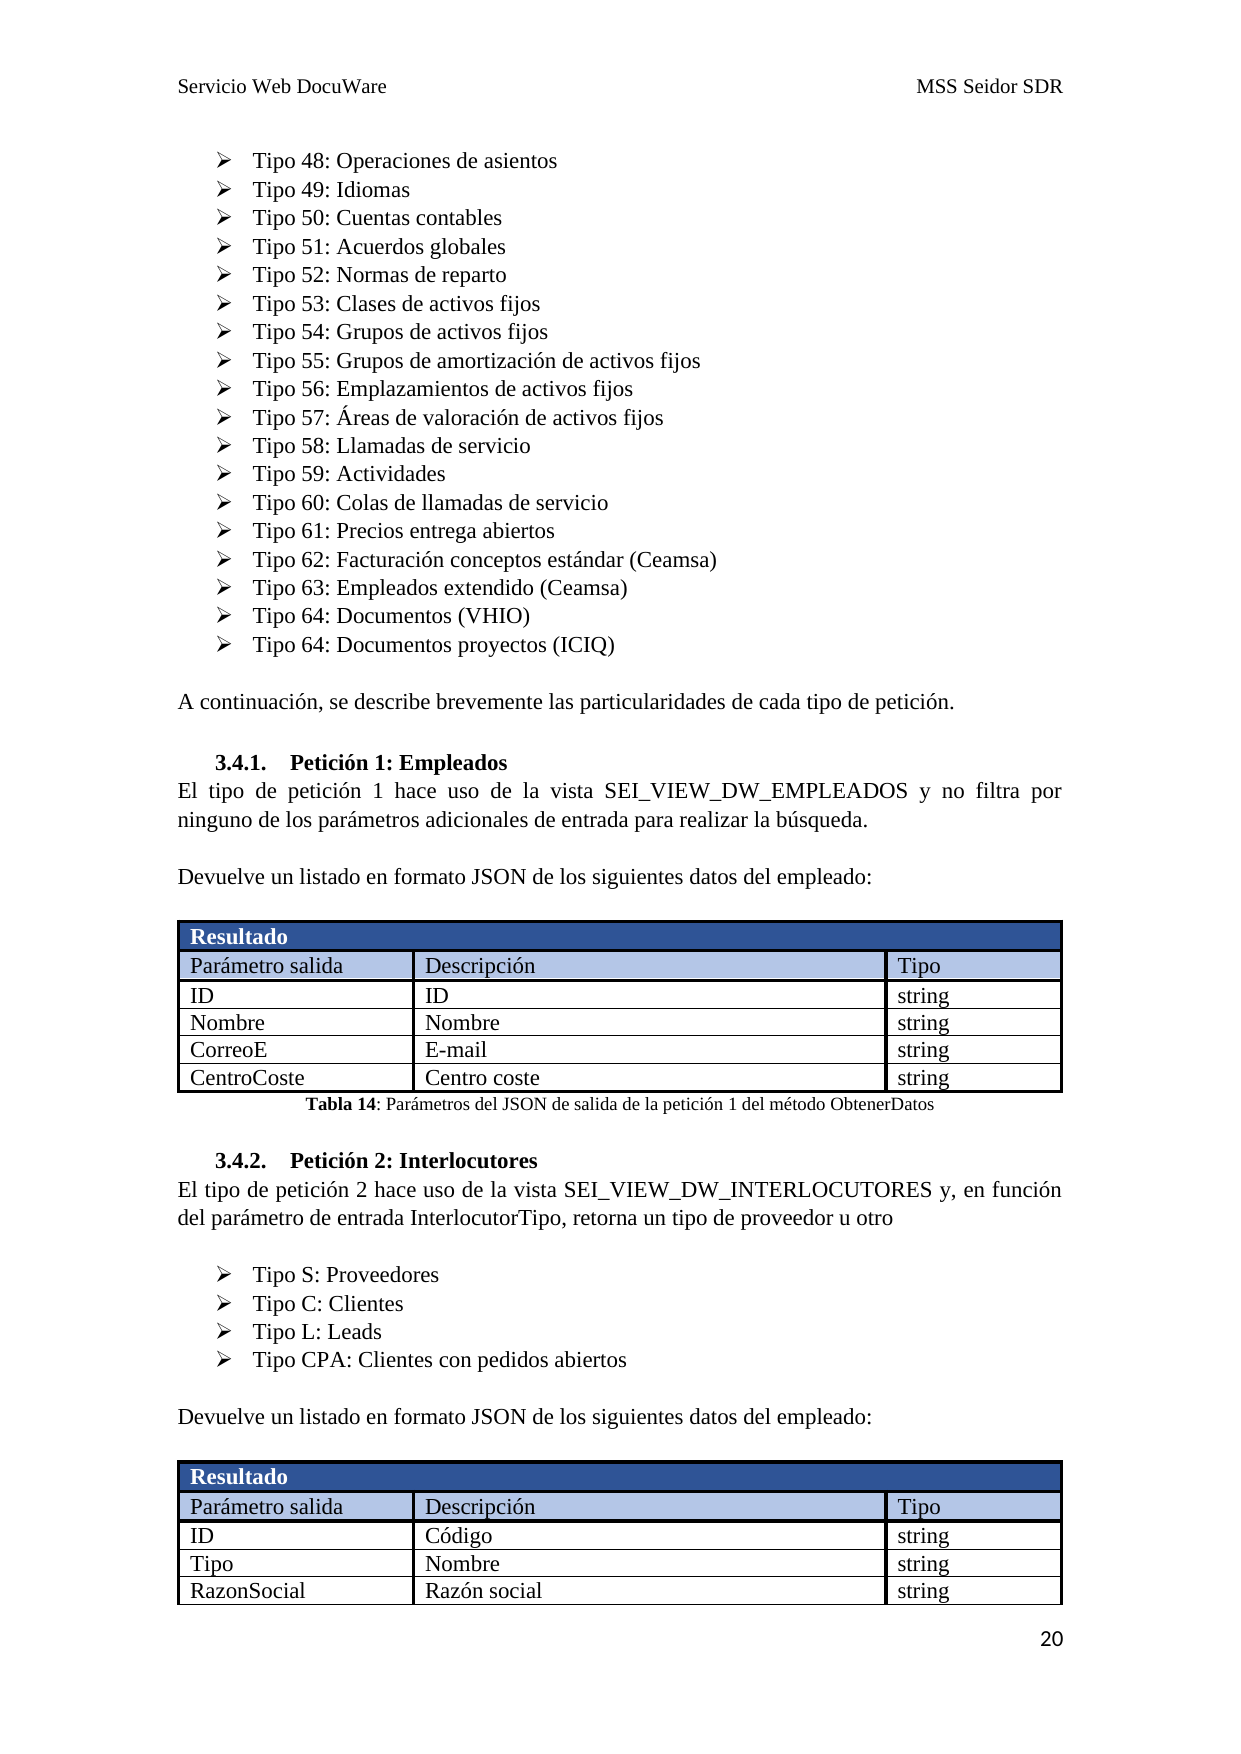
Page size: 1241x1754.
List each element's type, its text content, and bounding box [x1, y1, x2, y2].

table_cell CentroCoste [180, 1064, 412, 1090]
table_cell Tipo [888, 1493, 1060, 1519]
table_header Resultado [180, 1464, 1060, 1490]
table_cell Tipo [888, 952, 1060, 978]
list Tipo CPA: Clientes con pedidos abiertos [215, 1347, 1063, 1373]
list Tipo L: Leads [215, 1318, 1063, 1344]
subtitle Petición 2: Interlocutores [215, 1147, 1063, 1174]
list Tipo 56: Emplazamientos de activos fijos [215, 375, 1063, 401]
list Tipo 61: Precios entrega abiertos [215, 517, 1063, 544]
table_cell Centro coste [415, 1064, 884, 1090]
table_cell string [888, 1009, 1060, 1035]
list Tipo 64: Documentos proyectos (ICIQ) [215, 631, 1063, 657]
list Tipo S: Proveedores [215, 1261, 1063, 1288]
list Tipo 64: Documentos (VHIO) [215, 603, 1063, 629]
list Tipo 58: Llamadas de servicio [215, 432, 1063, 458]
table_cell ID [180, 982, 412, 1008]
text Devuelve un listado en formato JSON de los siguientes datos del empleado: [177, 863, 1063, 889]
table_cell Razón social [415, 1577, 884, 1603]
table_cell Parámetro salida [180, 952, 412, 978]
text El tipo de petición 1 hace uso de la vista SEI_VIEW_DW_EMPLEADOS y no filtra por ninguno de los parámetros adicionales de entrada para realizar la búsqueda. [177, 777, 1063, 832]
table_cell Descripción [415, 952, 884, 978]
table_header Resultado [180, 923, 1060, 949]
text A continuación, se describe brevemente las particularidades de cada tipo de petición. [177, 688, 1063, 714]
table_cell Tipo [180, 1550, 412, 1576]
table_cell ID [415, 982, 884, 1008]
list Tipo 63: Empleados extendido (Ceamsa) [215, 574, 1063, 601]
table_cell string [888, 982, 1060, 1008]
list Tipo 60: Colas de llamadas de servicio [215, 489, 1063, 515]
list Tipo 52: Normas de reparto [215, 261, 1063, 288]
list Tipo 57: Áreas de valoración de activos fijos [215, 403, 1063, 430]
list Tipo 54: Grupos de activos fijos [215, 318, 1063, 344]
table_cell string [888, 1036, 1060, 1063]
table_cell Parámetro salida [180, 1493, 412, 1519]
table_cell Nombre [180, 1009, 412, 1035]
list Tipo 59: Actividades [215, 460, 1063, 487]
table_cell Código [415, 1523, 884, 1549]
list Tipo 51: Acuerdos globales [215, 233, 1063, 259]
table_cell string [888, 1577, 1060, 1603]
table_cell string [888, 1550, 1060, 1576]
list Tipo C: Clientes [215, 1290, 1063, 1316]
text Tabla 14: Parámetros del JSON de salida de la petición 1 del método ObtenerDatos [177, 1093, 1063, 1115]
text Devuelve un listado en formato JSON de los siguientes datos del empleado: [177, 1403, 1063, 1430]
list Tipo 62: Facturación conceptos estándar (Ceamsa) [215, 546, 1063, 572]
subtitle Petición 1: Empleados [215, 749, 1063, 775]
list Tipo 50: Cuentas contables [215, 204, 1063, 231]
table_cell E-mail [415, 1036, 884, 1063]
table_cell Nombre [415, 1550, 884, 1576]
table_cell string [888, 1523, 1060, 1549]
text El tipo de petición 2 hace uso de la vista SEI_VIEW_DW_INTERLOCUTORES y, en función del parámetro de entrada InterlocutorTipo, retorna un tipo de proveedor u otro [177, 1176, 1063, 1231]
table_cell RazonSocial [180, 1577, 412, 1603]
list Tipo 53: Clases de activos fijos [215, 290, 1063, 316]
table_cell string [888, 1064, 1060, 1090]
table_cell CorreoE [180, 1036, 412, 1063]
list Tipo 55: Grupos de amortización de activos fijos [215, 347, 1063, 373]
table_cell Nombre [415, 1009, 884, 1035]
table_cell Descripción [415, 1493, 884, 1519]
table_cell ID [180, 1523, 412, 1549]
list Tipo 48: Operaciones de asientos [215, 148, 1063, 174]
list Tipo 49: Idiomas [215, 176, 1063, 202]
